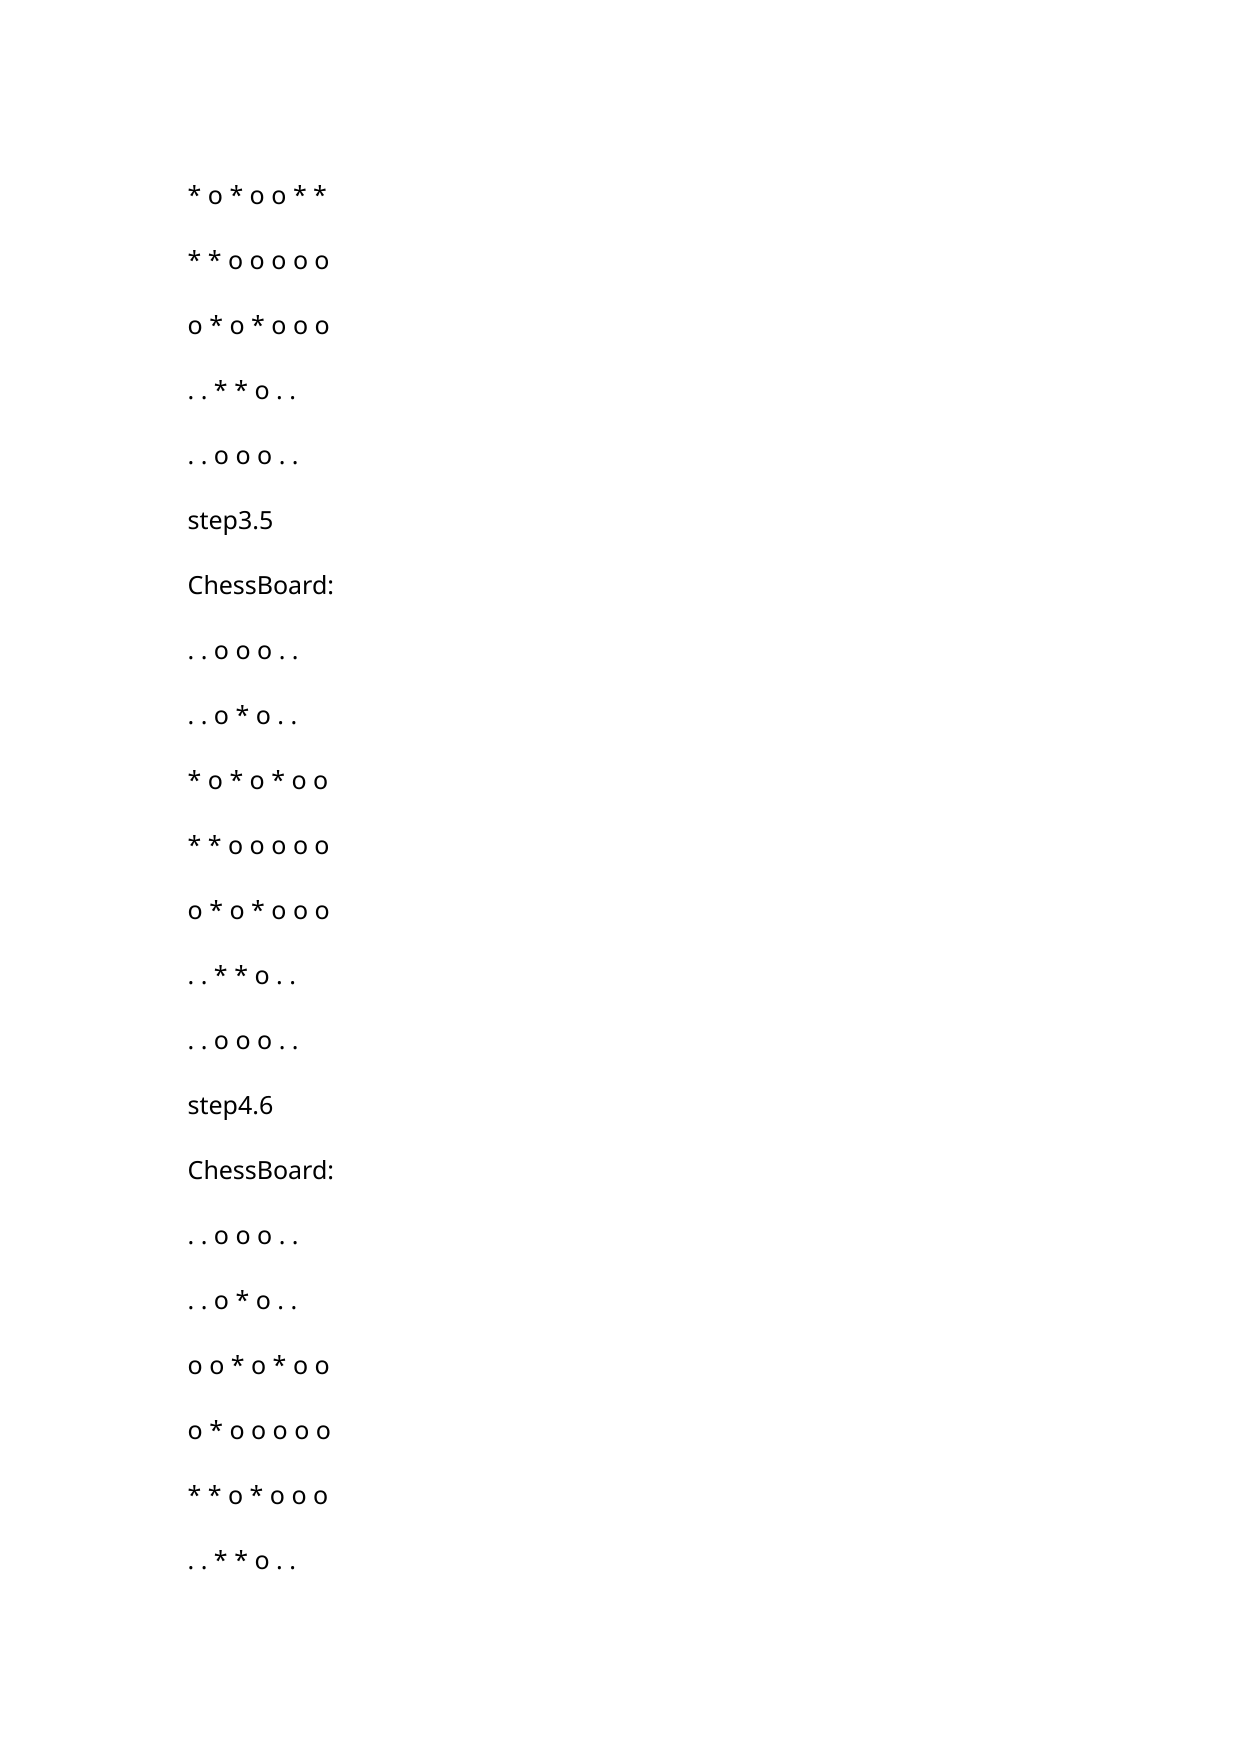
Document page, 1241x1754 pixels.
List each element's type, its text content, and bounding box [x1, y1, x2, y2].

text . . o o o . . [187, 1007, 1053, 1072]
text o o * o * o o [187, 1332, 1053, 1397]
text * * o * o o o [187, 1462, 1053, 1527]
text * * o o o o o [187, 227, 1053, 292]
text . . * * o . . [187, 1527, 1053, 1592]
text ChessBoard: [187, 1137, 1053, 1202]
text . . * * o . . [187, 357, 1053, 422]
text o * o o o o o [187, 1397, 1053, 1462]
text ChessBoard: [187, 552, 1053, 617]
text step4.6 [187, 1072, 1053, 1137]
text . . o * o . . [187, 1267, 1053, 1332]
text . . o o o . . [187, 422, 1053, 487]
text . . o o o . . [187, 1202, 1053, 1267]
text * * o o o o o [187, 812, 1053, 877]
text . . o o o . . [187, 617, 1053, 682]
text step3.5 [187, 487, 1053, 552]
text * o * o * o o [187, 747, 1053, 812]
text . . * * o . . [187, 942, 1053, 1007]
text * o * o o * * [187, 162, 1053, 227]
text o * o * o o o [187, 292, 1053, 357]
text . . o * o . . [187, 682, 1053, 747]
text o * o * o o o [187, 877, 1053, 942]
